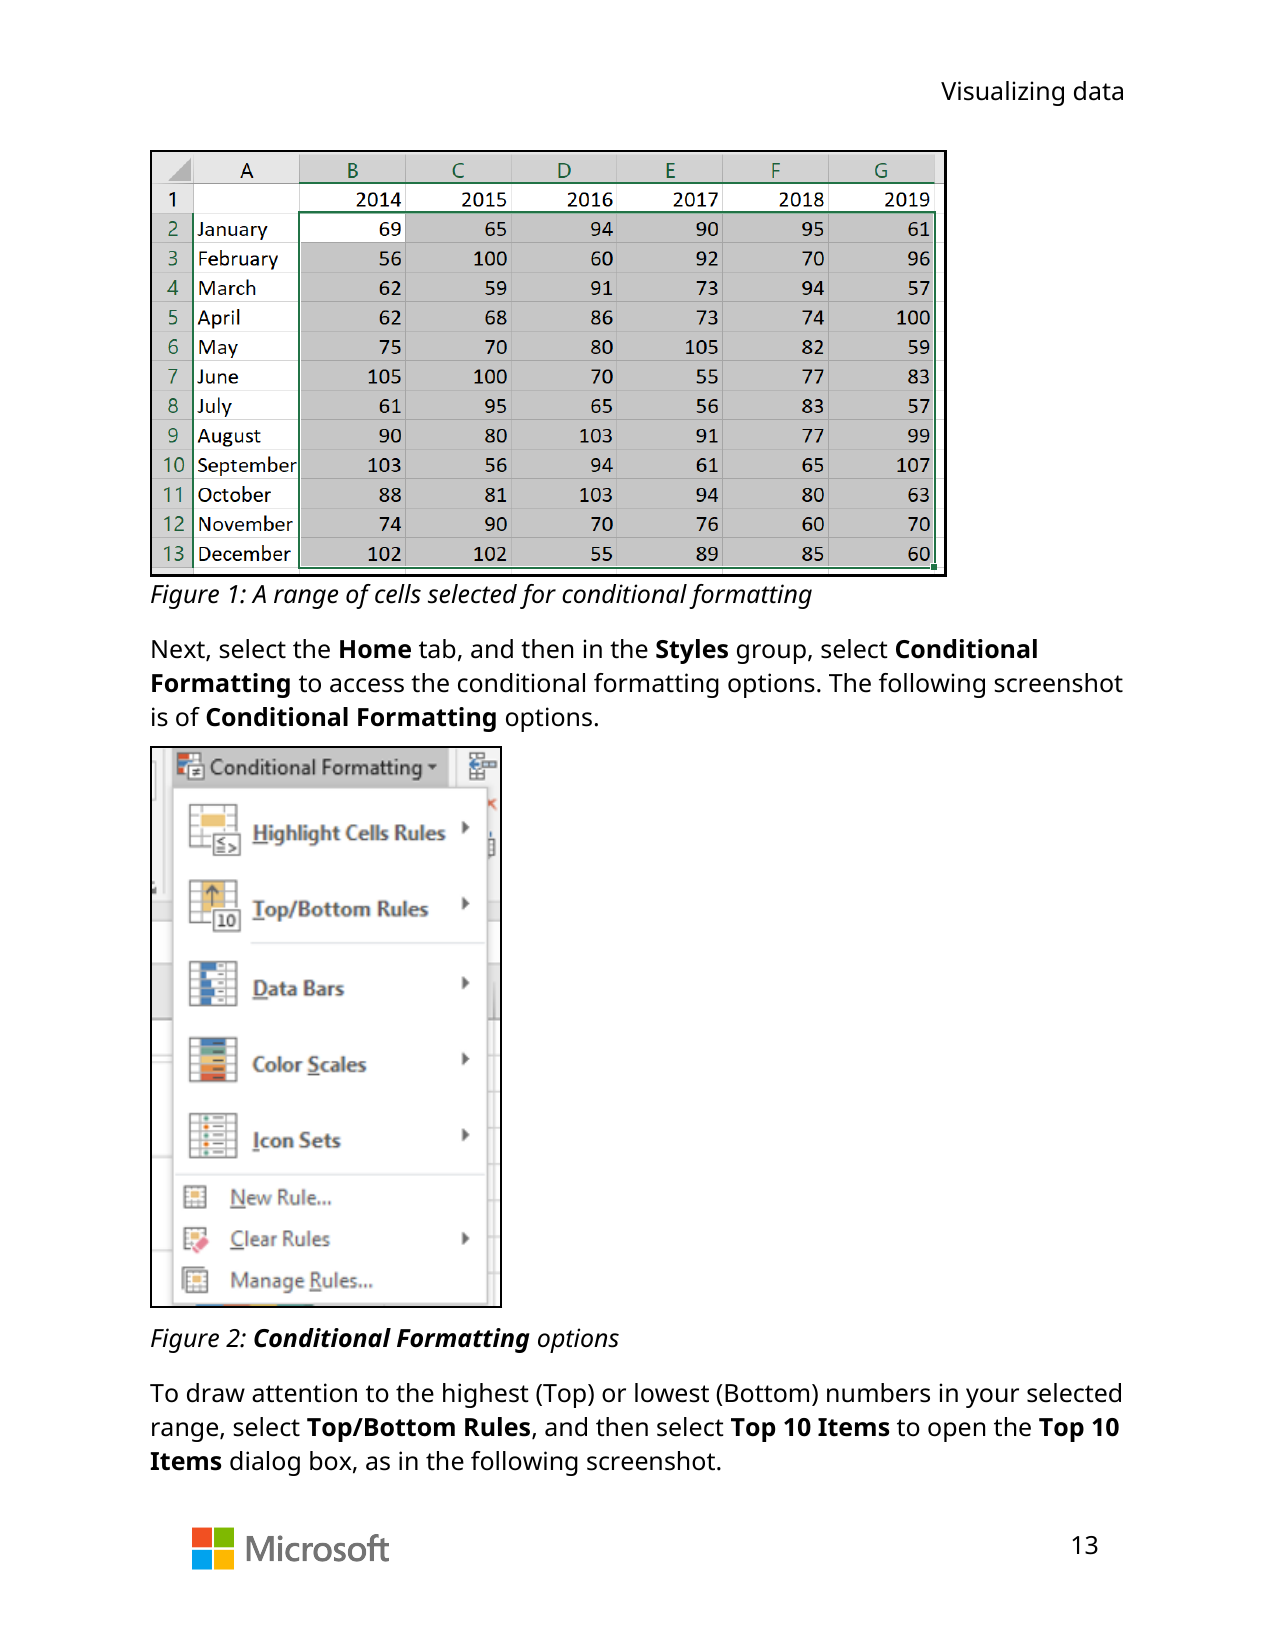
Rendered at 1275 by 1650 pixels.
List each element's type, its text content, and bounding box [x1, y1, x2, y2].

text Figure 2: Conditional Formatting options [150, 1321, 1125, 1354]
picture [152, 748, 500, 1306]
picture [152, 152, 944, 574]
text To draw attention to the highest (Top) or lowest (Bottom) numbers in your selected range, select Top/Bottom Rules, and then select Top 10 Items to open the Top 10 Items dialog box, as in the following screenshot. [150, 1375, 1125, 1478]
text Next, select the Home tab, and then in the Styles group, select Conditional Formatting to access the conditional formatting options. The following screenshot is of Conditional Formatting options. [150, 632, 1125, 734]
picture [150, 1520, 431, 1576]
